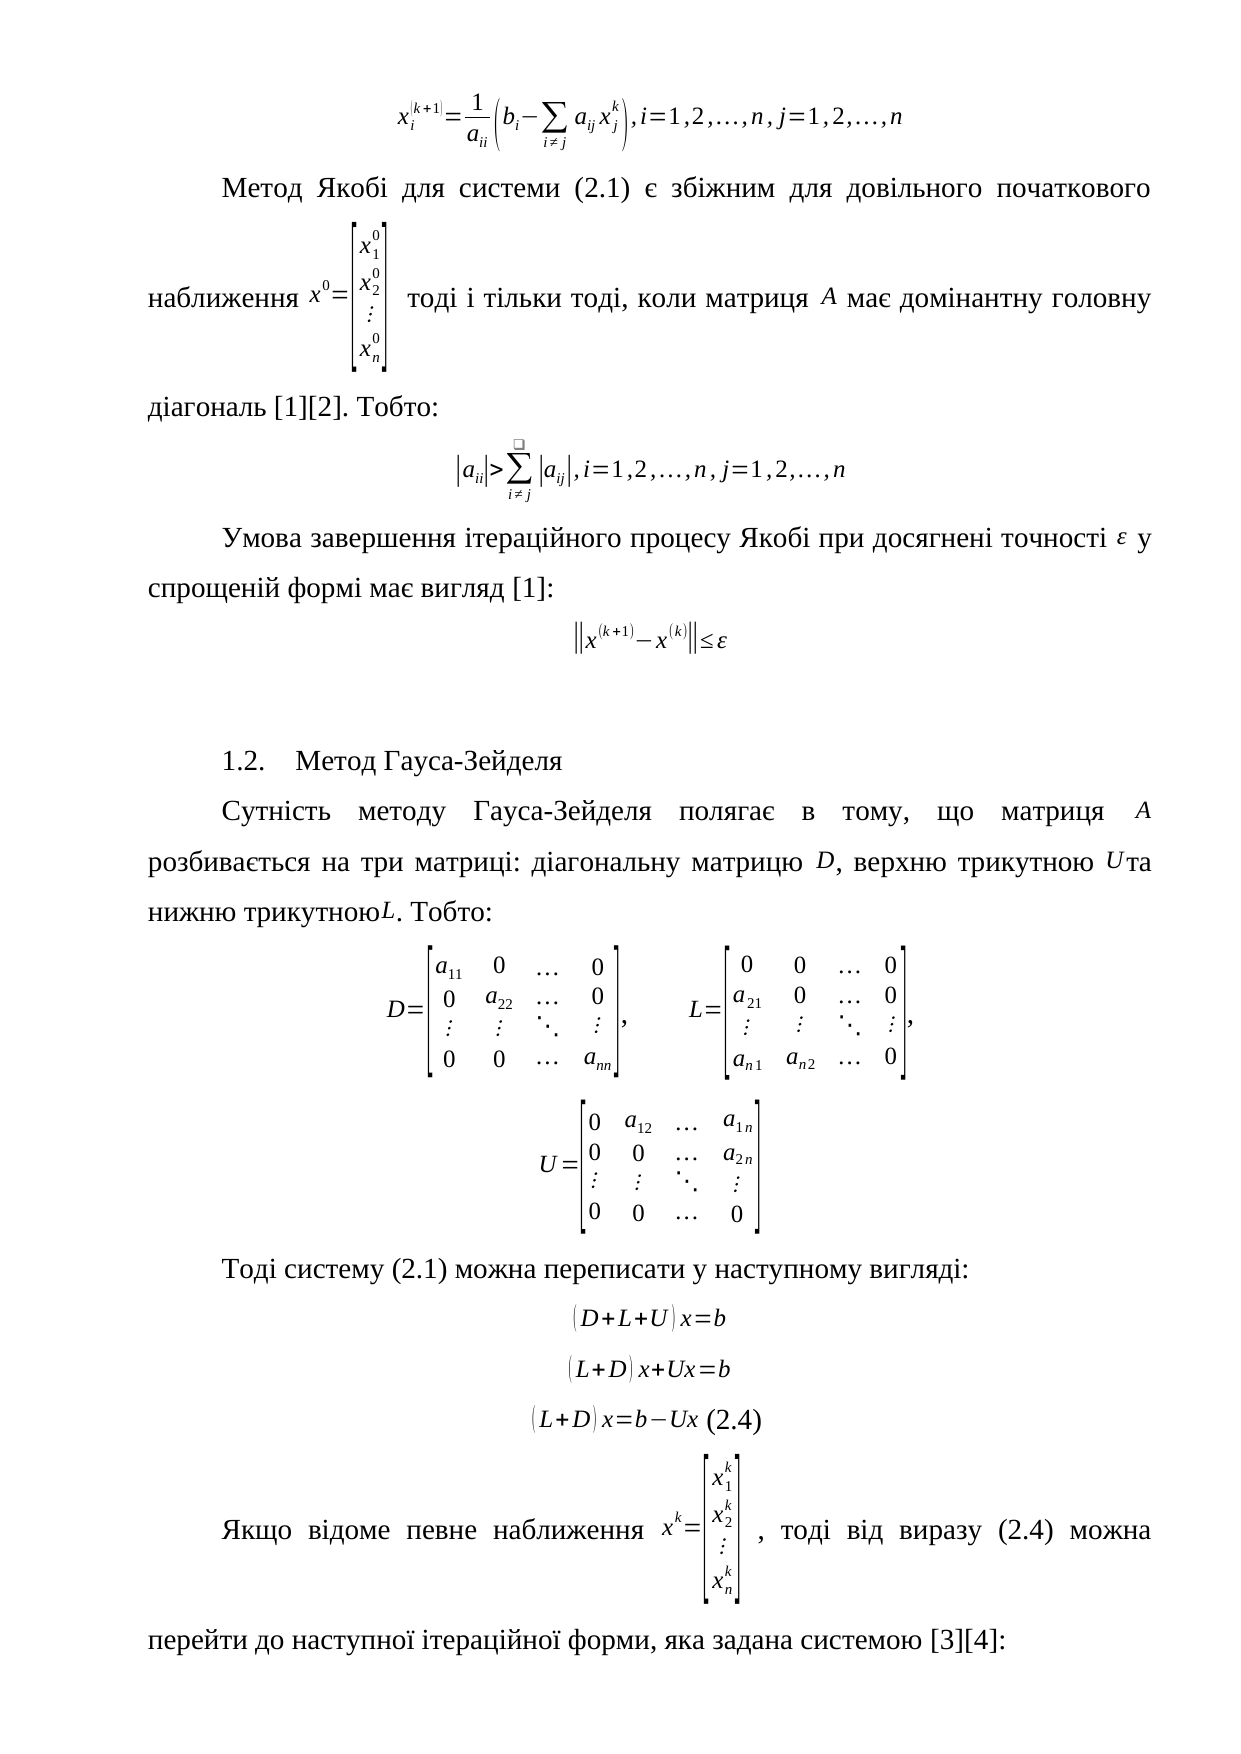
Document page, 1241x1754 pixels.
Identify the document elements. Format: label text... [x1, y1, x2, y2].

text Якщо відоме певне наближення , тоді від виразу (2.4) можна перейти до наступної ітераційної форми, яка задана системою [3][4]: [148, 1452, 1152, 1655]
text Тоді систему (2.1) можна переписати у наступному вигляді: [148, 1251, 1152, 1285]
text Умова завершення ітераційного процесу Якобі при досягнені точності у спрощеній формі має вигляд [1]: [148, 520, 1152, 603]
text , , [148, 944, 1152, 1081]
subtitle Метод Гауса-Зейделя [148, 743, 1152, 777]
table_header (2.4) [136, 1402, 1163, 1452]
text Сутність методу Гауса-Зейделя полягає в тому, що матриця розбивається на три матриці: діагональну матрицю , верхню трикутною та нижню трикутною. Тобто: [148, 793, 1152, 927]
text Метод Якобі для системи (2.1) є збіжним для довільного початкового наближення тоді і тільки тоді, коли матриця має домінантну головну діагональ [1][2]. Тобто: [148, 170, 1152, 423]
